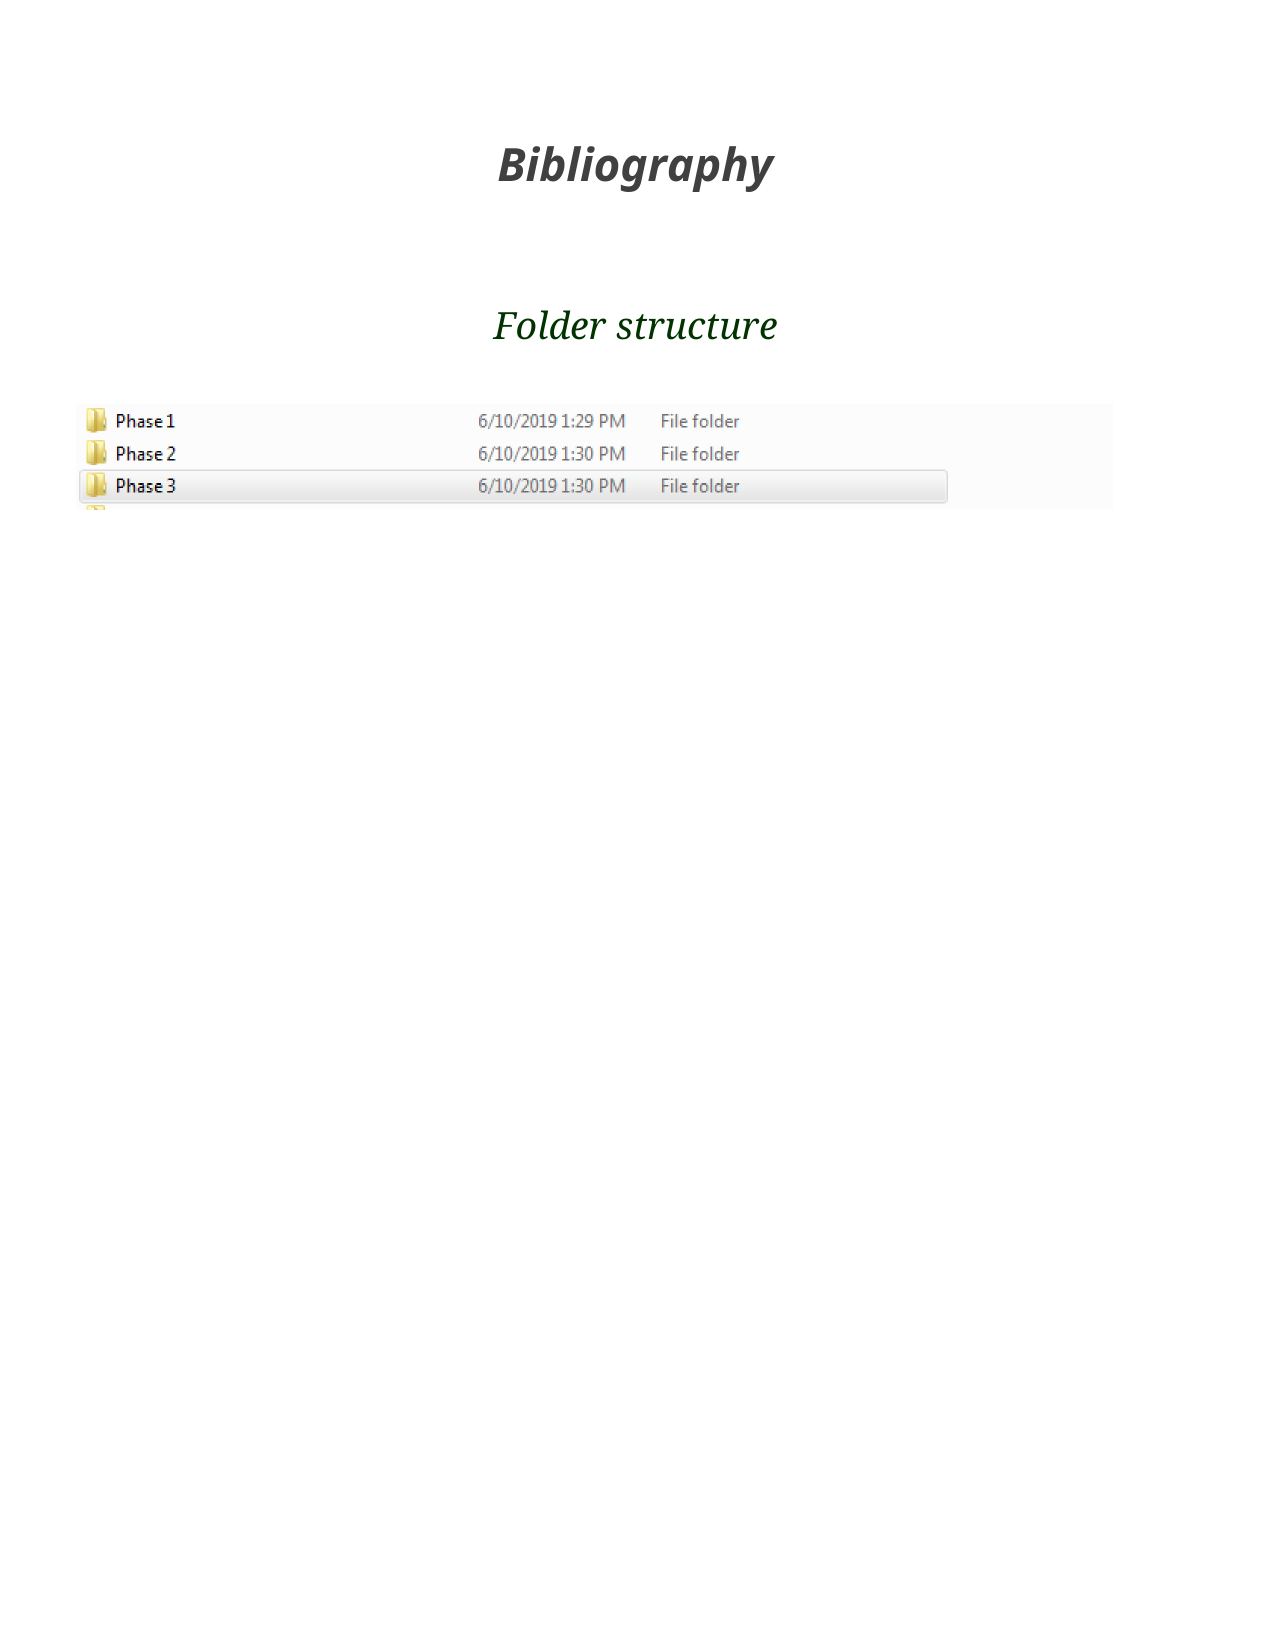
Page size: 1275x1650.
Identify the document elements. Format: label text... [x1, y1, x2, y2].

subtitle Bibliography [75, 133, 1200, 195]
picture [75, 404, 1114, 510]
subtitle Folder structure [75, 299, 1200, 350]
